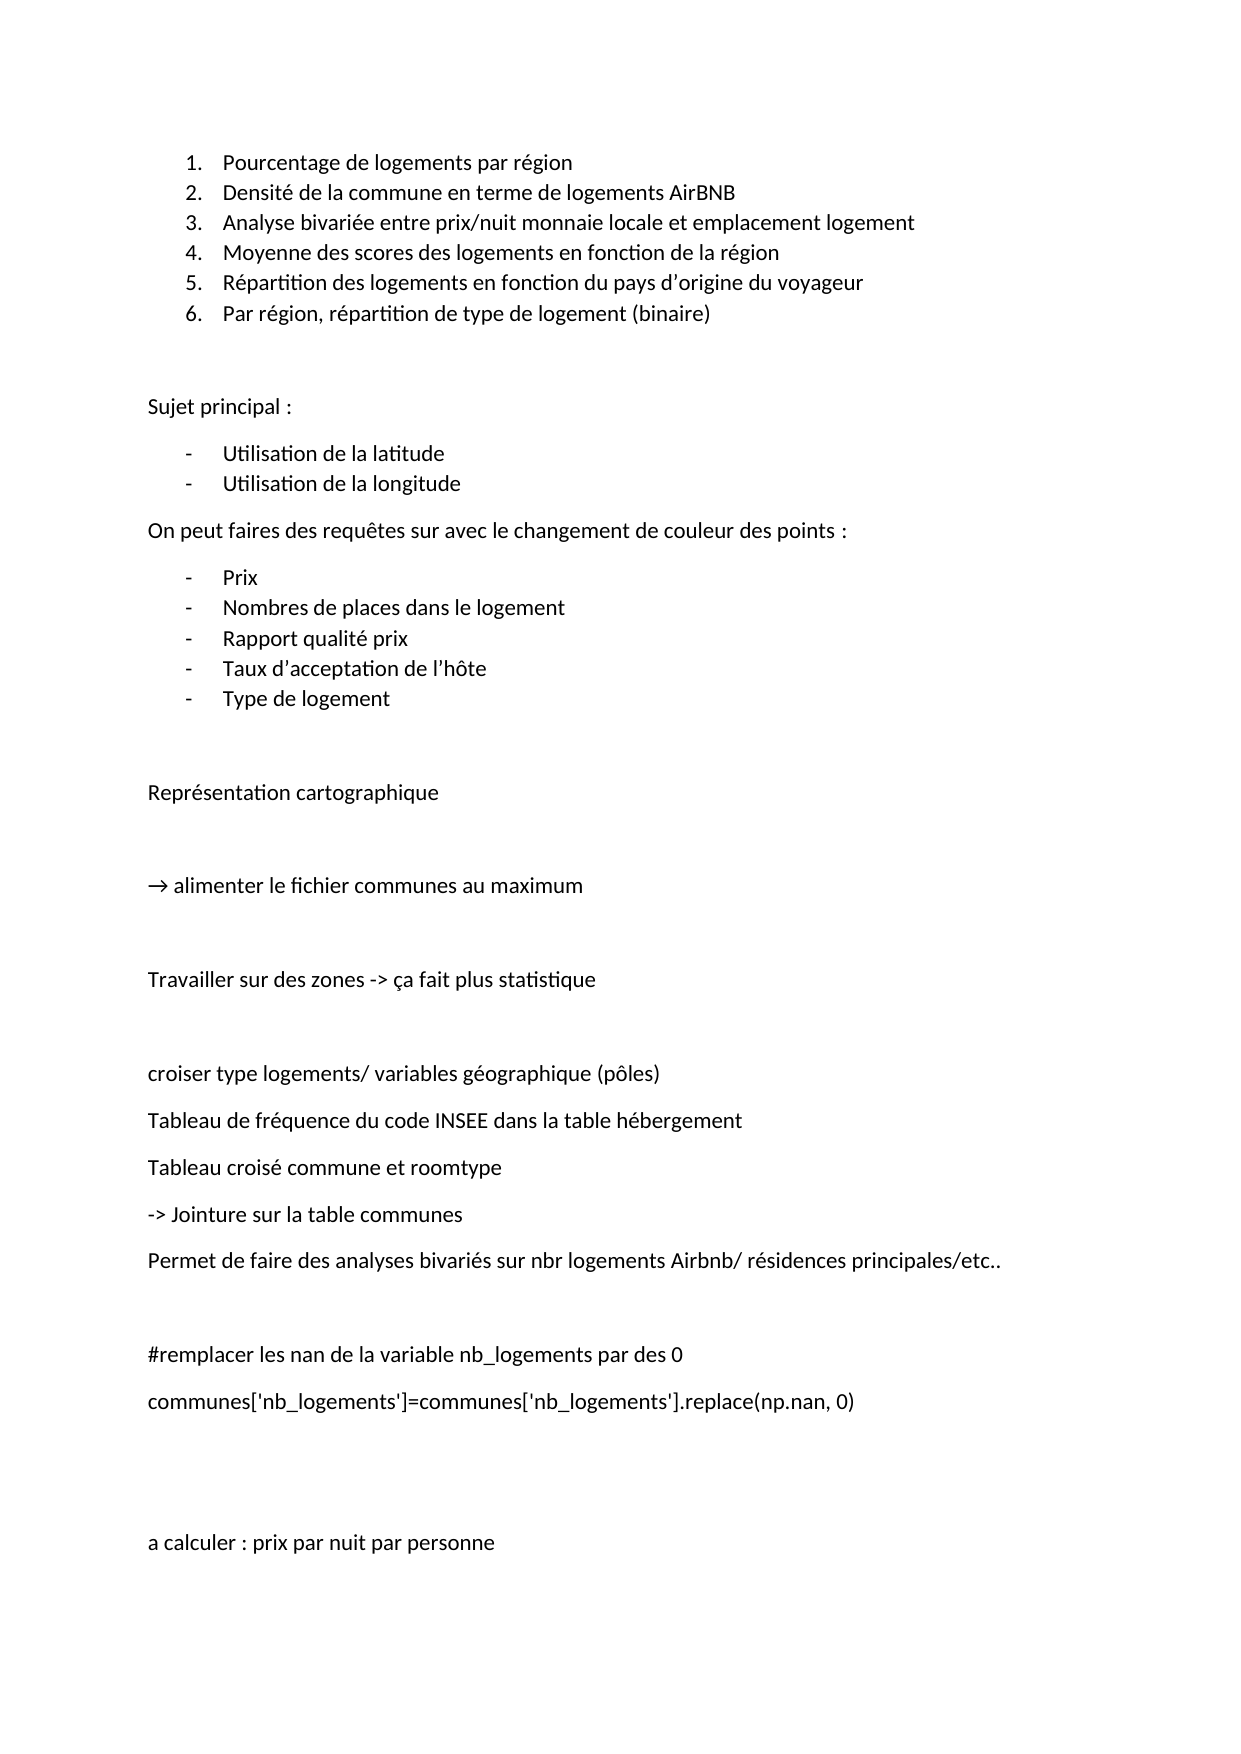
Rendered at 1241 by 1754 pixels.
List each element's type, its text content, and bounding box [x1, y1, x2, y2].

list Taux d’acceptation de l’hôte [185, 654, 1093, 682]
text croiser type logements/ variables géographique (pôles) [148, 1059, 1093, 1087]
text communes['nb_logements']=communes['nb_logements'].replace(np.nan, 0) [148, 1387, 1093, 1415]
text Tableau de fréquence du code INSEE dans la table hébergement [148, 1106, 1093, 1134]
list Nombres de places dans le logement [185, 593, 1093, 621]
list Densité de la commune en terme de logements AirBNB [185, 178, 1093, 206]
text On peut faires des requêtes sur avec le changement de couleur des points : [148, 516, 1093, 544]
list Type de logement [185, 684, 1093, 712]
list Utilisation de la latitude [185, 439, 1093, 467]
text Travailler sur des zones -> ça fait plus statistique [148, 965, 1093, 993]
text Permet de faire des analyses bivariés sur nbr logements Airbnb/ résidences principales/etc.. [148, 1247, 1093, 1274]
list Par région, répartition de type de logement (binaire) [185, 299, 1093, 327]
text -> Jointure sur la table communes [148, 1200, 1093, 1228]
text → alimenter le fichier communes au maximum [148, 872, 1093, 899]
list Utilisation de la longitude [185, 469, 1093, 497]
text a calculer : prix par nuit par personne [148, 1528, 1093, 1556]
text #remplacer les nan de la variable nb_logements par des 0 [148, 1340, 1093, 1368]
list Moyenne des scores des logements en fonction de la région [185, 238, 1093, 266]
list Rapport qualité prix [185, 624, 1093, 652]
list Analyse bivariée entre prix/nuit monnaie locale et emplacement logement [185, 208, 1093, 236]
list Pourcentage de logements par région [185, 148, 1093, 176]
text Sujet principal : [148, 392, 1093, 420]
text Représentation cartographique [148, 778, 1093, 806]
list Répartition des logements en fonction du pays d’origine du voyageur [185, 268, 1093, 296]
text Tableau croisé commune et roomtype [148, 1153, 1093, 1181]
list Prix [185, 563, 1093, 591]
